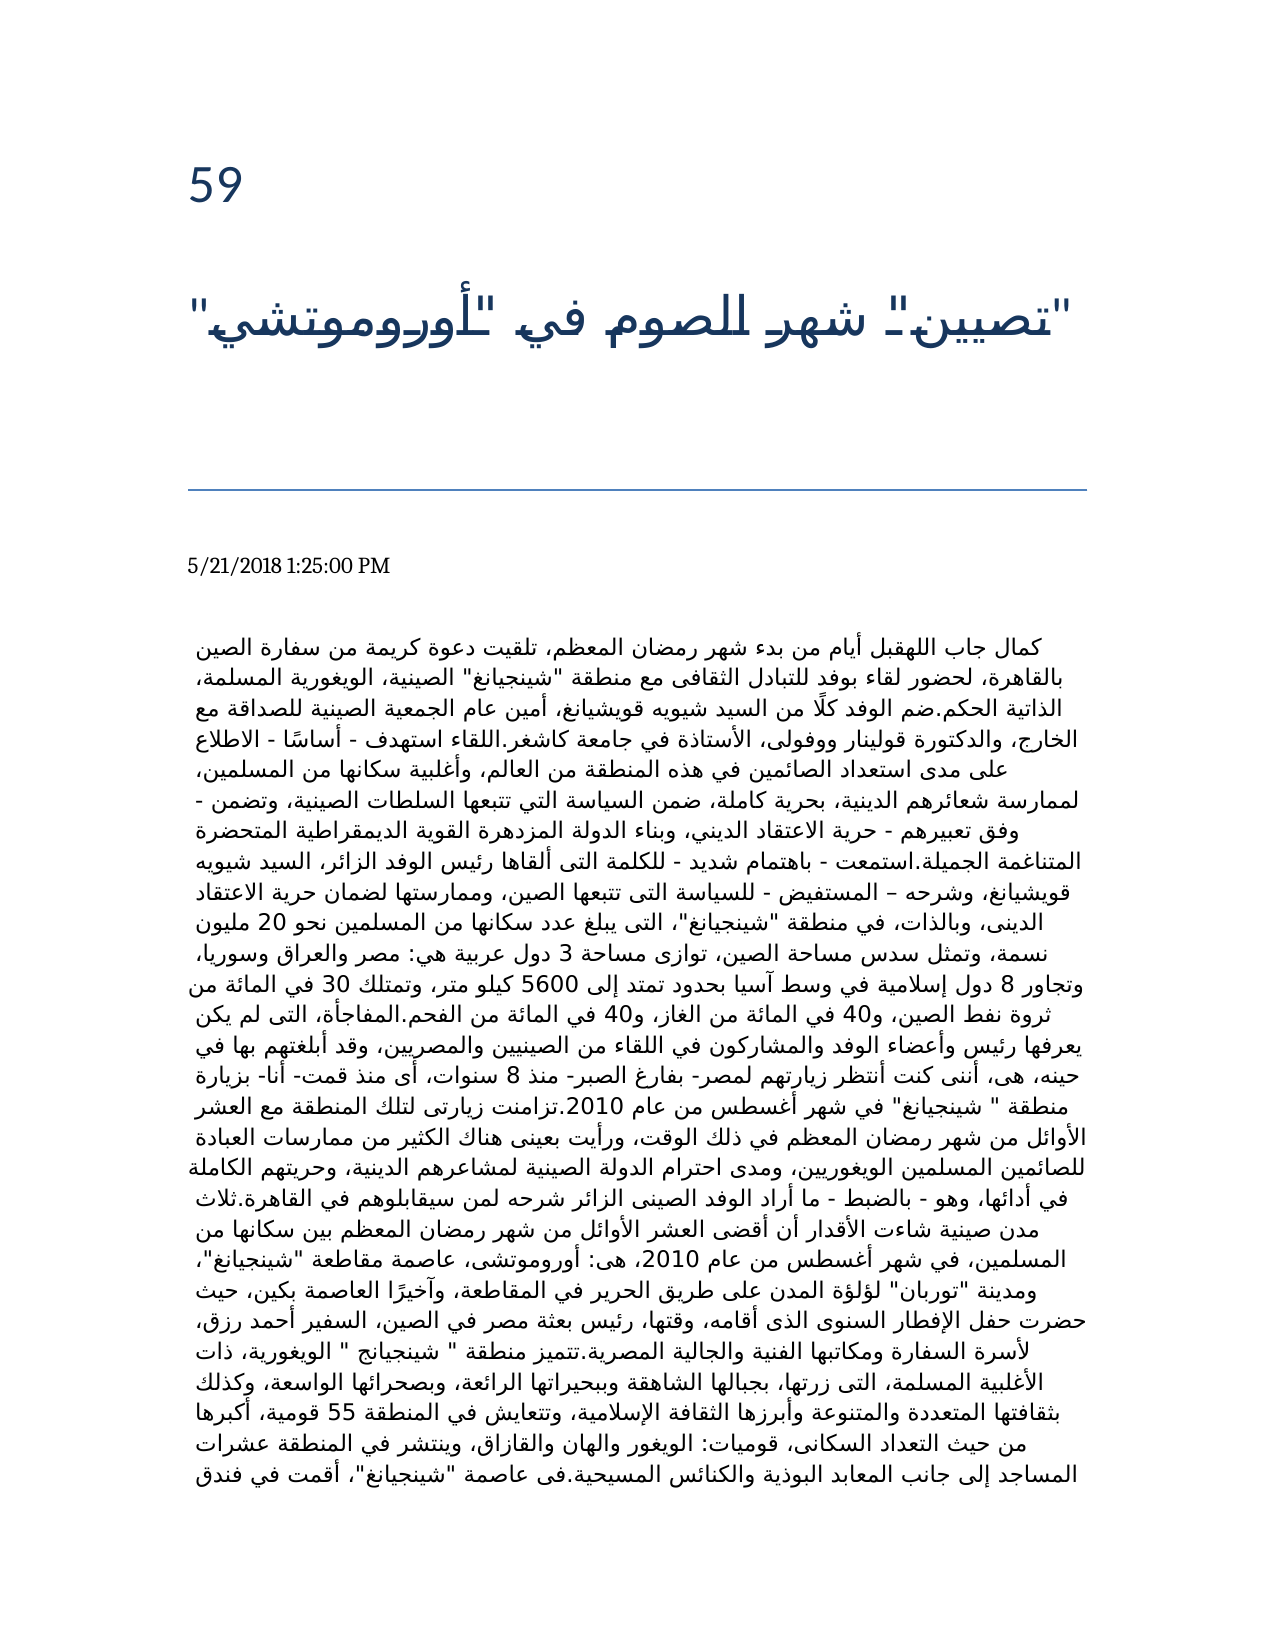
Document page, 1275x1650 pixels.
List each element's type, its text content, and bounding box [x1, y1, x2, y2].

text 5/21/2018 1:25:00 PM [187, 522, 1087, 609]
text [187, 634, 1087, 1487]
title 59 "تصيين" شهر الصوم في "أوروموتشي" [187, 150, 1087, 491]
